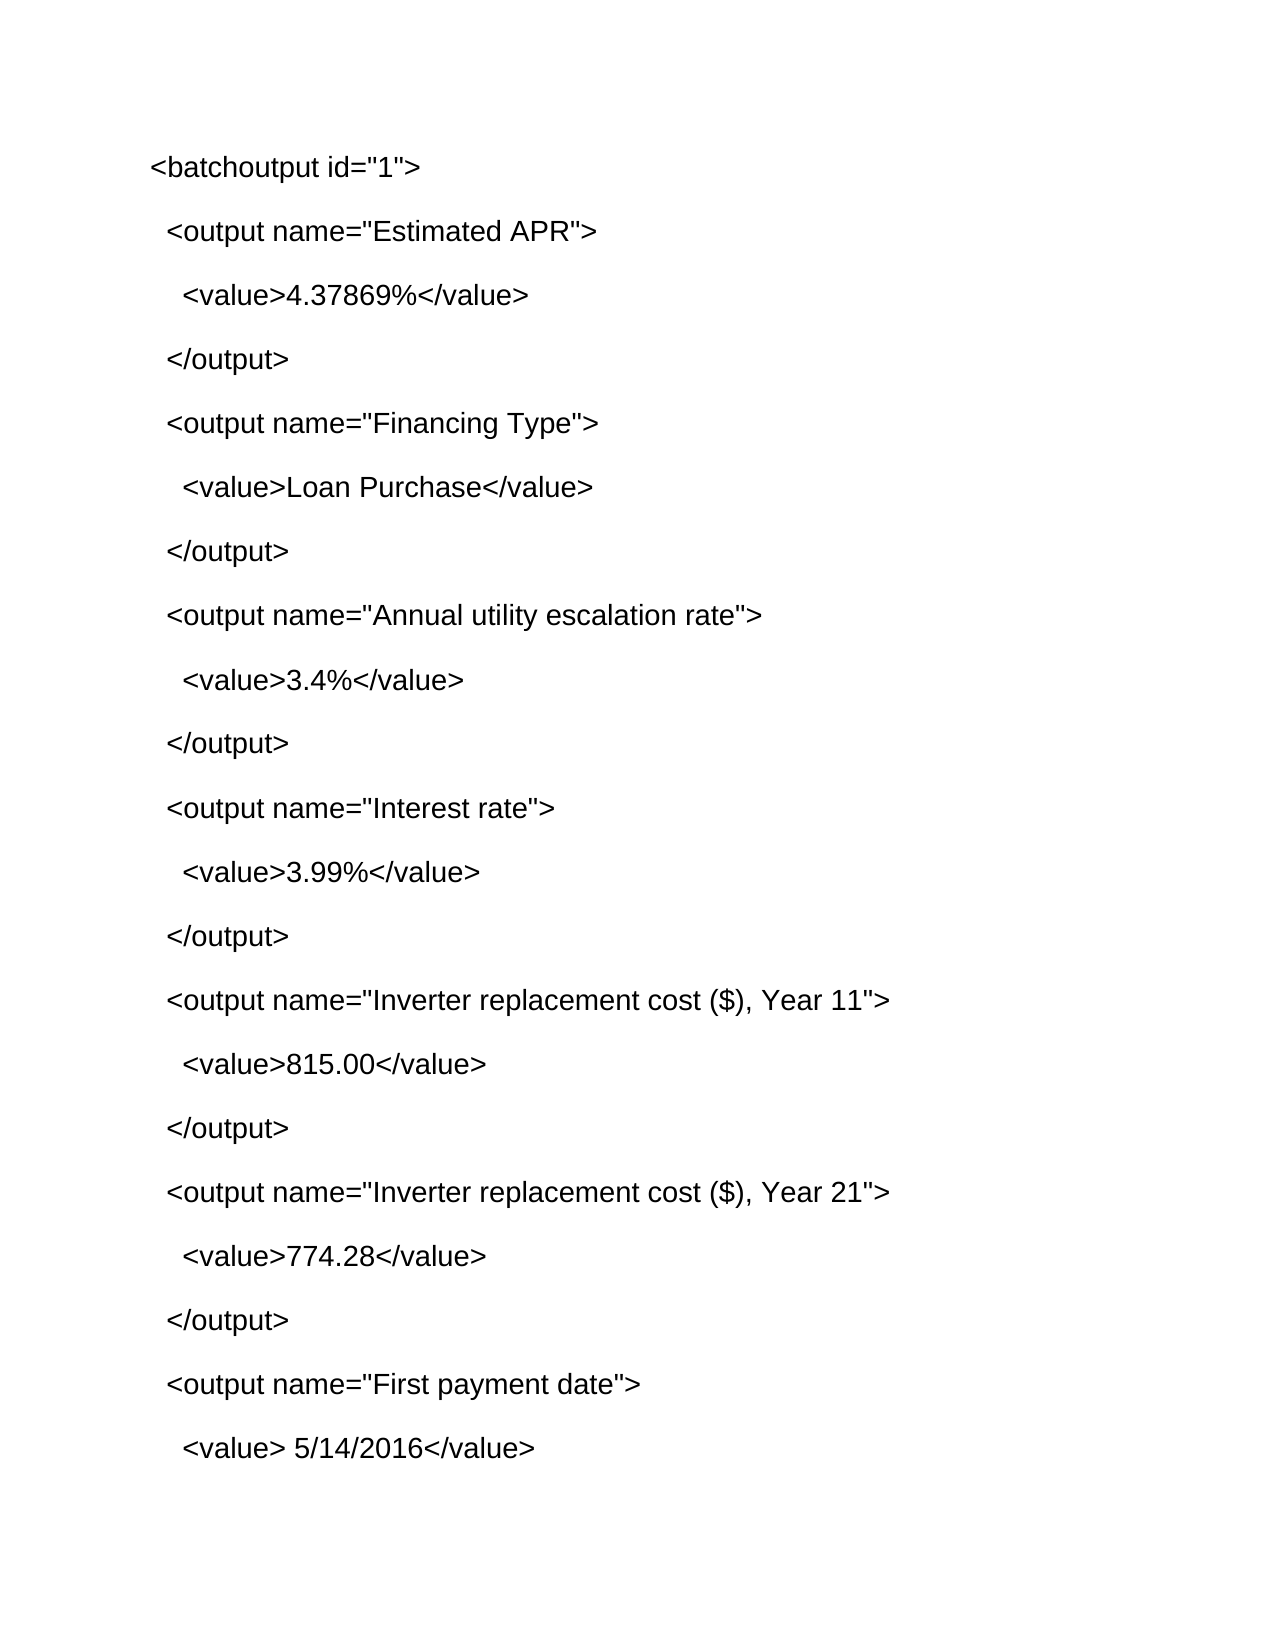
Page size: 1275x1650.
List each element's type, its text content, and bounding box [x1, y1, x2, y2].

text <output name="Annual utility escalation rate"> [150, 598, 1125, 632]
text <output name="Inverter replacement cost ($), Year 21"> [150, 1175, 1125, 1208]
text </output> [150, 1111, 1125, 1144]
text </output> [150, 919, 1125, 952]
text <value>4.37869%</value> [150, 278, 1125, 312]
text <value>774.28</value> [150, 1239, 1125, 1273]
text <output name="Estimated APR"> [150, 214, 1125, 248]
text <output name="Inverter replacement cost ($), Year 11"> [150, 983, 1125, 1016]
text </output> [150, 342, 1125, 376]
text </output> [150, 534, 1125, 568]
text </output> [150, 727, 1125, 760]
text <value>3.4%</value> [150, 662, 1125, 696]
text <output name="First payment date"> [150, 1367, 1125, 1401]
text <value>815.00</value> [150, 1047, 1125, 1080]
text </output> [150, 1303, 1125, 1337]
text <output name="Financing Type"> [150, 406, 1125, 440]
text <value>Loan Purchase</value> [150, 470, 1125, 504]
text <value> 5/14/2016</value> [150, 1431, 1125, 1465]
text <output name="Interest rate"> [150, 791, 1125, 824]
text <value>3.99%</value> [150, 855, 1125, 888]
text <batchoutput id="1"> [150, 150, 1125, 183]
